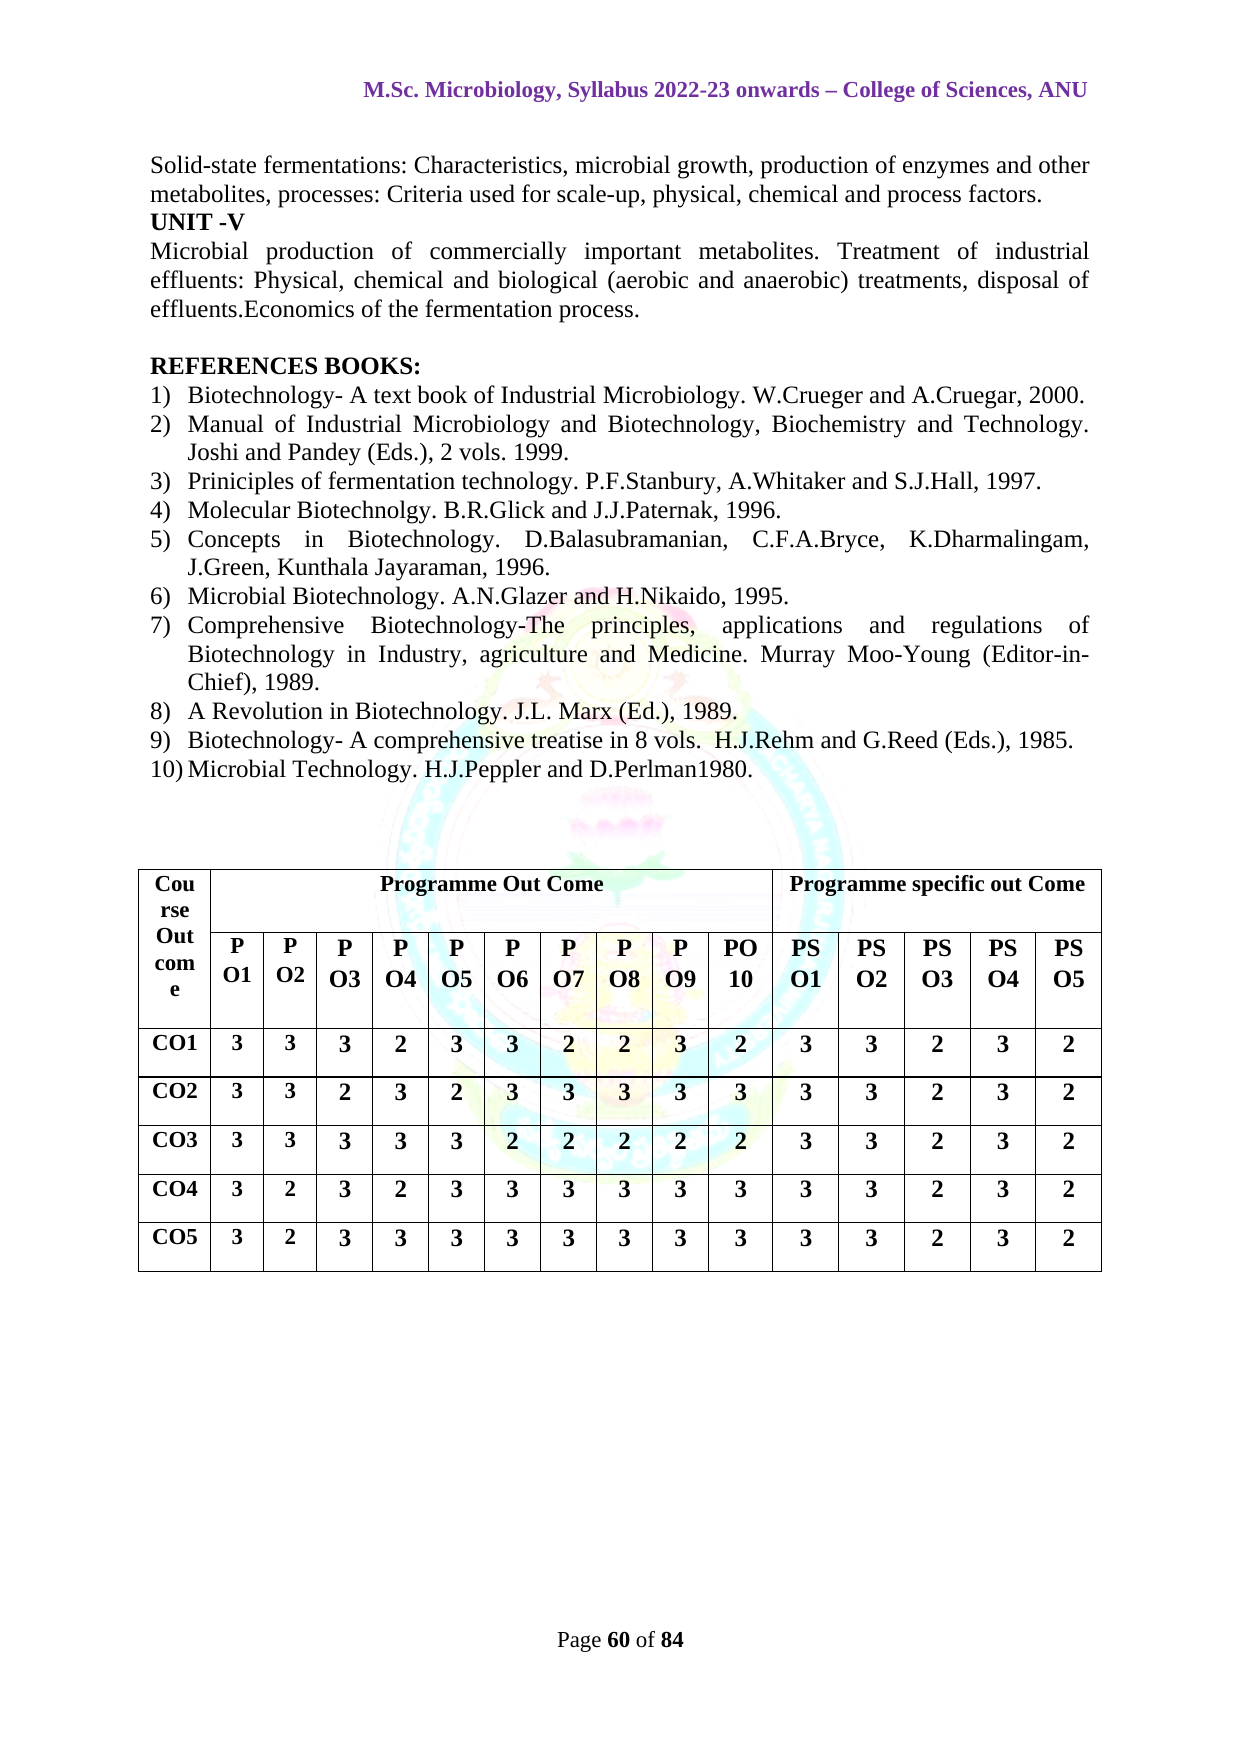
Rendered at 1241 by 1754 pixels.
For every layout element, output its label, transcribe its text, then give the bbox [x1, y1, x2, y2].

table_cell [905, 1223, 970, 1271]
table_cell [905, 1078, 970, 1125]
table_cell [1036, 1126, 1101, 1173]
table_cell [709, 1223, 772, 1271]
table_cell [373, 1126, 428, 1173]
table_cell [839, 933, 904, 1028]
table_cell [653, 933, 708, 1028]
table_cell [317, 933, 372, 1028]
list Microbial Biotechnology. A.N.Glazer and H.Nikaido, 1995. [150, 581, 1090, 610]
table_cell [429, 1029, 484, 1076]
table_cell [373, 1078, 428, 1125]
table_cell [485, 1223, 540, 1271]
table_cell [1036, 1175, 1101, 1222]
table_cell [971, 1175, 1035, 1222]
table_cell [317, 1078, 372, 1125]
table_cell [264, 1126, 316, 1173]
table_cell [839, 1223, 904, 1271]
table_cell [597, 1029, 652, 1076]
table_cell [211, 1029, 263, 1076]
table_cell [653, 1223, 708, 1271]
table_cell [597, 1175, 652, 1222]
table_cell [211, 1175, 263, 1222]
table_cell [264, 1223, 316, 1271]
list Comprehensive Biotechnology-The principles, applications and regulations of Biotechnology in Industry, agriculture and Medicine. Murray Moo-Young (Editor-in-Chief), 1989. [150, 610, 1090, 696]
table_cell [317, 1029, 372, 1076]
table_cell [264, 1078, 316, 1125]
list Microbial Technology. H.J.Peppler and D.Perlman1980. [150, 754, 1090, 782]
list Manual of Industrial Microbiology and Biotechnology, Biochemistry and Technology. Joshi and Pandey (Eds.), 2 vols. 1999. [150, 409, 1090, 466]
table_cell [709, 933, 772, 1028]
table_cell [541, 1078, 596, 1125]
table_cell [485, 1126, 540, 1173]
list Molecular Biotechnolgy. B.R.Glick and J.J.Paternak, 1996. [150, 495, 1090, 524]
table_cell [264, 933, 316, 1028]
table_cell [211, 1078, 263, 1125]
list A Revolution in Biotechnology. J.L. Marx (Ed.), 1989. [150, 696, 1090, 725]
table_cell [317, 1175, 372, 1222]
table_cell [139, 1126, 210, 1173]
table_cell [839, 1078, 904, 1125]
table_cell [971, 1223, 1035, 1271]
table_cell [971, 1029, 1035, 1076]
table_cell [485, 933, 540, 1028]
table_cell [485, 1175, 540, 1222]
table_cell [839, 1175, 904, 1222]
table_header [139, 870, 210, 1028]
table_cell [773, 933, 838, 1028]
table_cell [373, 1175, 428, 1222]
list Concepts in Biotechnology. D.Balasubramanian, C.F.A.Bryce, K.Dharmalingam, J.Green, Kunthala Jayaraman, 1996. [150, 524, 1090, 581]
list Biotechnology- A text book of Industrial Microbiology. W.Crueger and A.Cruegar, 2000. [150, 380, 1090, 409]
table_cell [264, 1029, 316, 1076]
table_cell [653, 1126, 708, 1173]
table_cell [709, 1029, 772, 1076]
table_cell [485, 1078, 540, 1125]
text REFERENCES BOOKS: [150, 351, 1090, 380]
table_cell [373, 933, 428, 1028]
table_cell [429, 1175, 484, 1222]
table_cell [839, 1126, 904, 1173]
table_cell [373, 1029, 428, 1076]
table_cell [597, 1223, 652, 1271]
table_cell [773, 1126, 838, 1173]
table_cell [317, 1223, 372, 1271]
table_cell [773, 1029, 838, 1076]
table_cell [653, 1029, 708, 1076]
list Priniciples of fermentation technology. P.F.Stanbury, A.Whitaker and S.J.Hall, 1997. [150, 466, 1090, 495]
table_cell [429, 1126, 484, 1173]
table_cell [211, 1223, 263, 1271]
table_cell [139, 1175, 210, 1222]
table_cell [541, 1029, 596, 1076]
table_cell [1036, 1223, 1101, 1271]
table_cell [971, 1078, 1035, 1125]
text UNIT -V [150, 207, 1090, 236]
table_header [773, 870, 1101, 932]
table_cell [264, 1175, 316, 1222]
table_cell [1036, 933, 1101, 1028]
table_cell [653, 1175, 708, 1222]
list Biotechnology- A comprehensive treatise in 8 vols. H.J.Rehm and G.Reed (Eds.), 1985. [150, 725, 1090, 754]
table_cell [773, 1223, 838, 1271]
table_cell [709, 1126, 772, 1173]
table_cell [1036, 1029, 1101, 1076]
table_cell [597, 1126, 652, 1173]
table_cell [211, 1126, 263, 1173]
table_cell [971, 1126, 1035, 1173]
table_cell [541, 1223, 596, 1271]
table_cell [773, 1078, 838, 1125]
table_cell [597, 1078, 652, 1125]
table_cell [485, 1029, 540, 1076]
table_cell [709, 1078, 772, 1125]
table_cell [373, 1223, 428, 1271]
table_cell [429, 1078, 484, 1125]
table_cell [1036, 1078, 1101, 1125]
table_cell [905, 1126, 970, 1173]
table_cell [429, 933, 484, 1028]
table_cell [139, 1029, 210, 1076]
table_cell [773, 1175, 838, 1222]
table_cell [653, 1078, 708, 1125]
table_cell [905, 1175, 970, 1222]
text Microbial production of commercially important metabolites. Treatment of industrial effluents: Physical, chemical and biological (aerobic and anaerobic) treatments, disposal of effluents.Economics of the fermentation process. [150, 236, 1090, 322]
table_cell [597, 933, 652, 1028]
text Solid-state fermentations: Characteristics, microbial growth, production of enzymes and other metabolites, processes: Criteria used for scale-up, physical, chemical and process factors. [150, 150, 1090, 207]
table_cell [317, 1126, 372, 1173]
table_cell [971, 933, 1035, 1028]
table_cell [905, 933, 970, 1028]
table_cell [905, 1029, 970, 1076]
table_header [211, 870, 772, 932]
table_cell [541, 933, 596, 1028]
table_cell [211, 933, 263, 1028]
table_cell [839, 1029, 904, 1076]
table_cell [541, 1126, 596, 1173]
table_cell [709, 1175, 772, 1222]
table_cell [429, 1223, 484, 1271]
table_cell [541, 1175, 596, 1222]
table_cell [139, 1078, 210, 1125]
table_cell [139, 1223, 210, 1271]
